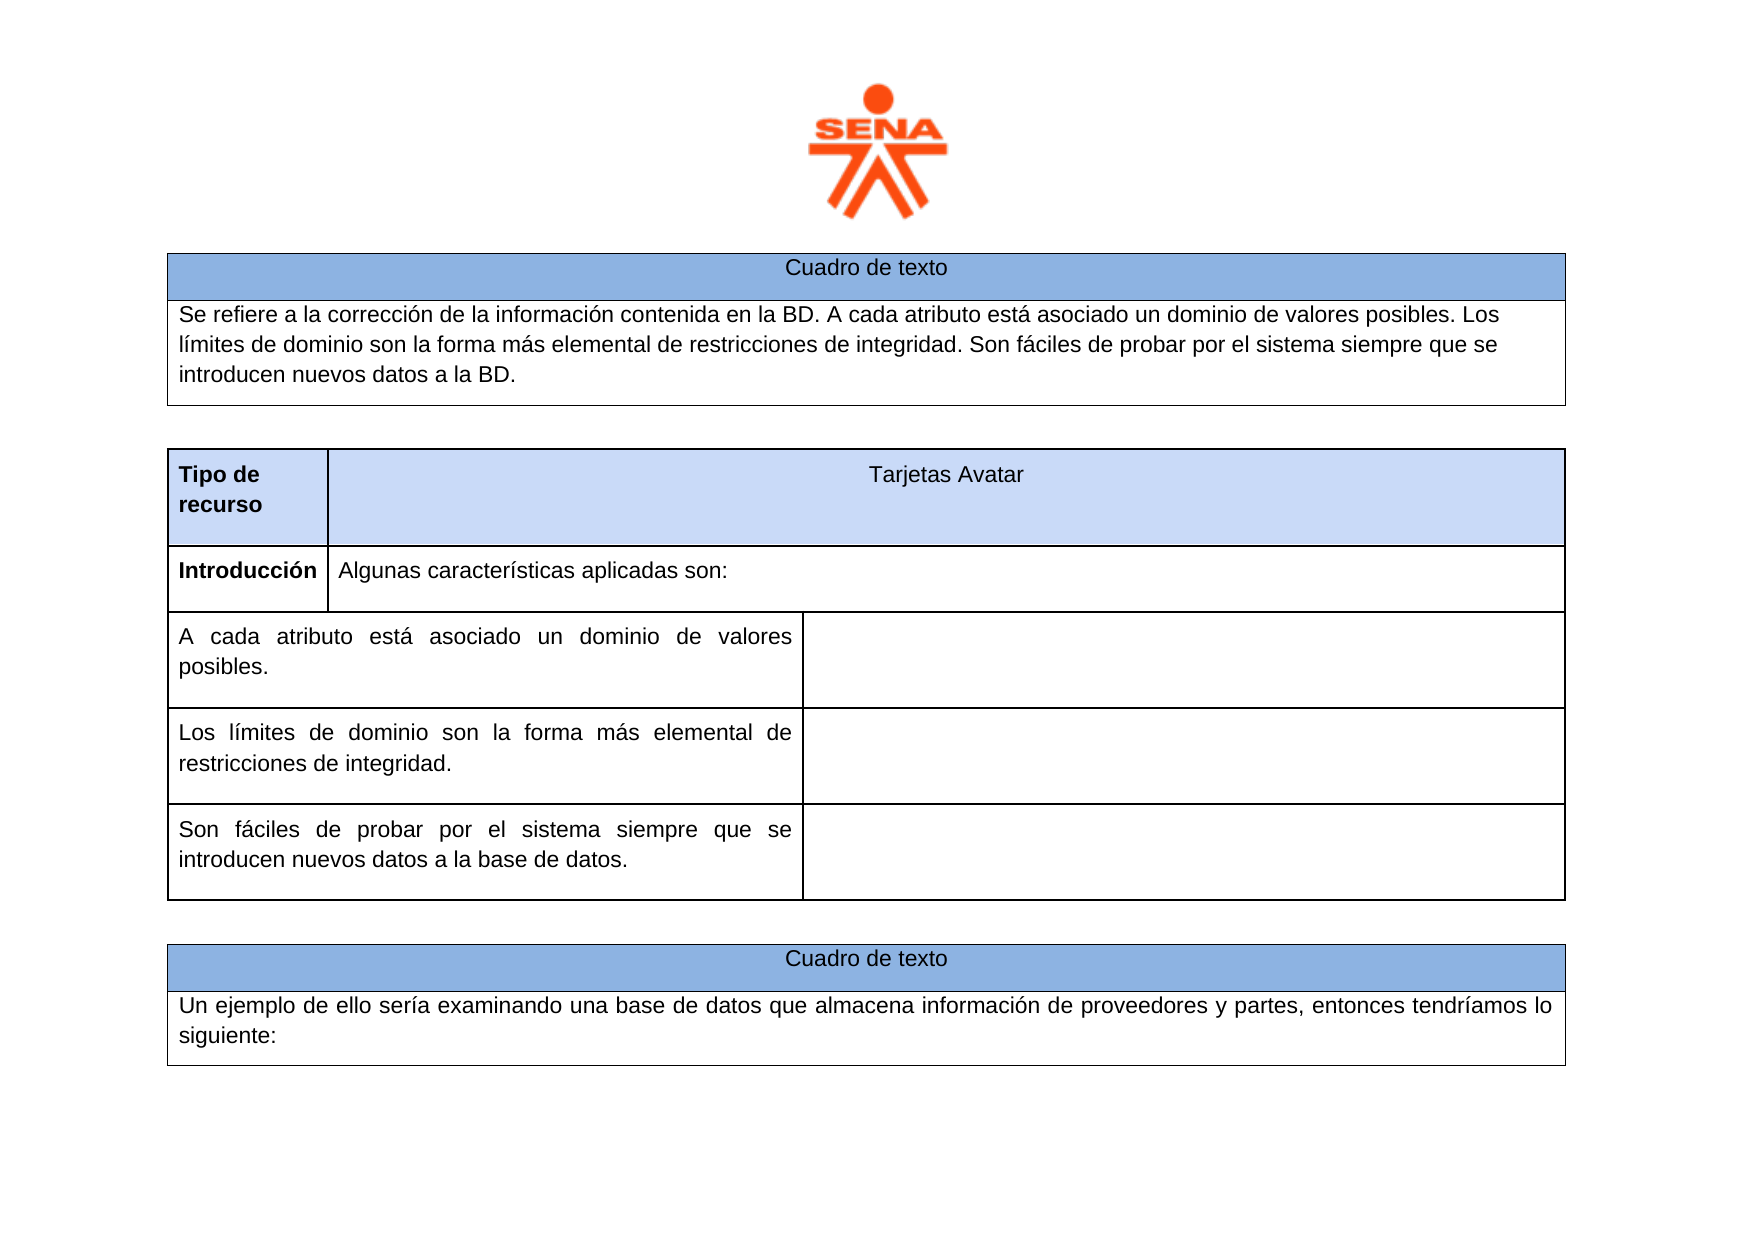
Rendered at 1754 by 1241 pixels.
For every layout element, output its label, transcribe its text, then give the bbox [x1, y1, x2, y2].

table_header Cuadro de texto [168, 254, 1565, 300]
table_cell [804, 805, 1564, 899]
table_cell A cada atributo está asociado un dominio de valores posibles. [169, 613, 802, 707]
table_header Cuadro de texto [168, 945, 1565, 991]
picture [796, 75, 958, 227]
table_cell [804, 709, 1564, 803]
table_cell Son fáciles de probar por el sistema siempre que se introducen nuevos datos a la base de datos. [169, 805, 802, 899]
table_cell Se refiere a la corrección de la información contenida en la BD. A cada atributo está asociado un dominio de valores posibles. Los límites de dominio son la forma más elemental de restricciones de integridad. Son fáciles de probar por el sistema siempre que se introducen nuevos datos a la BD. [168, 301, 1565, 404]
table_cell Introducción [169, 547, 327, 611]
table_cell Algunas características aplicadas son: [329, 547, 1564, 611]
table_cell Los límites de dominio son la forma más elemental de restricciones de integridad. [169, 709, 802, 803]
table_header Tarjetas Avatar [329, 450, 1564, 544]
table_header Tipo de recurso [169, 450, 327, 544]
table_cell [804, 613, 1564, 707]
